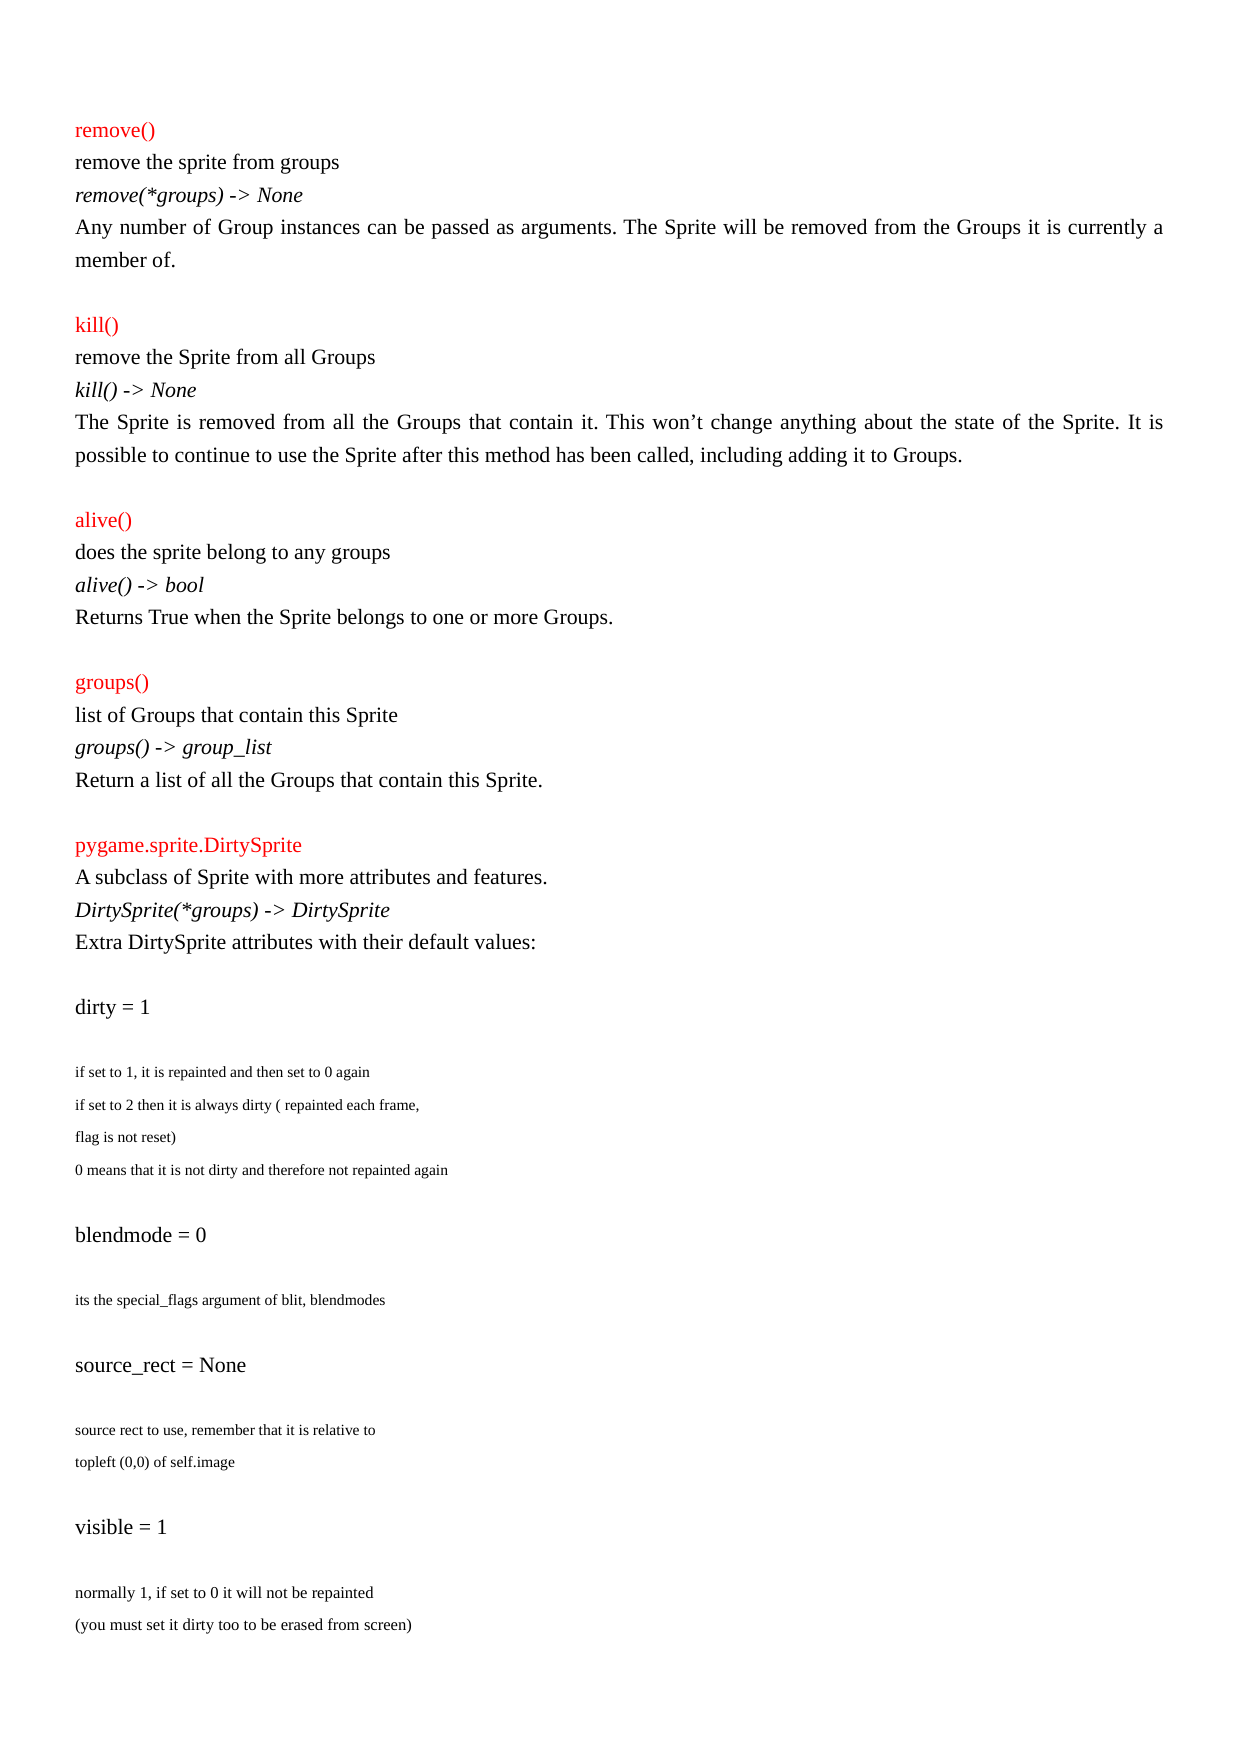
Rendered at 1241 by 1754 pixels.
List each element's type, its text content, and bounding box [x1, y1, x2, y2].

text Extra DirtySprite attributes with their default values: [75, 926, 1165, 958]
text alive() -> bool [75, 568, 1165, 601]
text Return a list of all the Groups that contain this Sprite. [75, 763, 1165, 796]
text DirtySprite(*groups) -> DirtySprite [75, 893, 1165, 926]
text source rect to use, remember that it is relative to [75, 1413, 1165, 1446]
text Returns True when the Sprite belongs to one or more Groups. [75, 601, 1165, 633]
text Any number of Group instances can be passed as arguments. The Sprite will be removed from the Groups it is currently a member of. [75, 211, 1165, 276]
text if set to 2 then it is always dirty ( repainted each frame, [75, 1088, 1165, 1121]
text groups() [75, 666, 1165, 698]
text visible = 1 [75, 1511, 1165, 1543]
text kill() [75, 308, 1165, 341]
text pygame.sprite.DirtySprite [75, 828, 1165, 861]
text (you must set it dirty too to be erased from screen) [75, 1608, 1165, 1641]
text remove the Sprite from all Groups [75, 341, 1165, 373]
text A subclass of Sprite with more attributes and features. [75, 861, 1165, 893]
text its the special_flags argument of blit, blendmodes [75, 1283, 1165, 1316]
text remove the sprite from groups [75, 146, 1165, 178]
text does the sprite belong to any groups [75, 536, 1165, 568]
text kill() -> None [75, 373, 1165, 406]
text topleft (0,0) of self.image [75, 1446, 1165, 1478]
text 0 means that it is not dirty and therefore not repainted again [75, 1153, 1165, 1186]
text dirty = 1 [75, 991, 1165, 1023]
text remove(*groups) -> None [75, 178, 1165, 211]
text list of Groups that contain this Sprite [75, 698, 1165, 731]
text source_rect = None [75, 1348, 1165, 1381]
text alive() [75, 503, 1165, 536]
text if set to 1, it is repainted and then set to 0 again [75, 1056, 1165, 1088]
text normally 1, if set to 0 it will not be repainted [75, 1576, 1165, 1608]
text The Sprite is removed from all the Groups that contain it. This won’t change anything about the state of the Sprite. It is possible to continue to use the Sprite after this method has been called, including adding it to Groups. [75, 406, 1165, 471]
text flag is not reset) [75, 1121, 1165, 1153]
text groups() -> group_list [75, 731, 1165, 763]
text remove() [75, 113, 1165, 146]
text blendmode = 0 [75, 1218, 1165, 1251]
